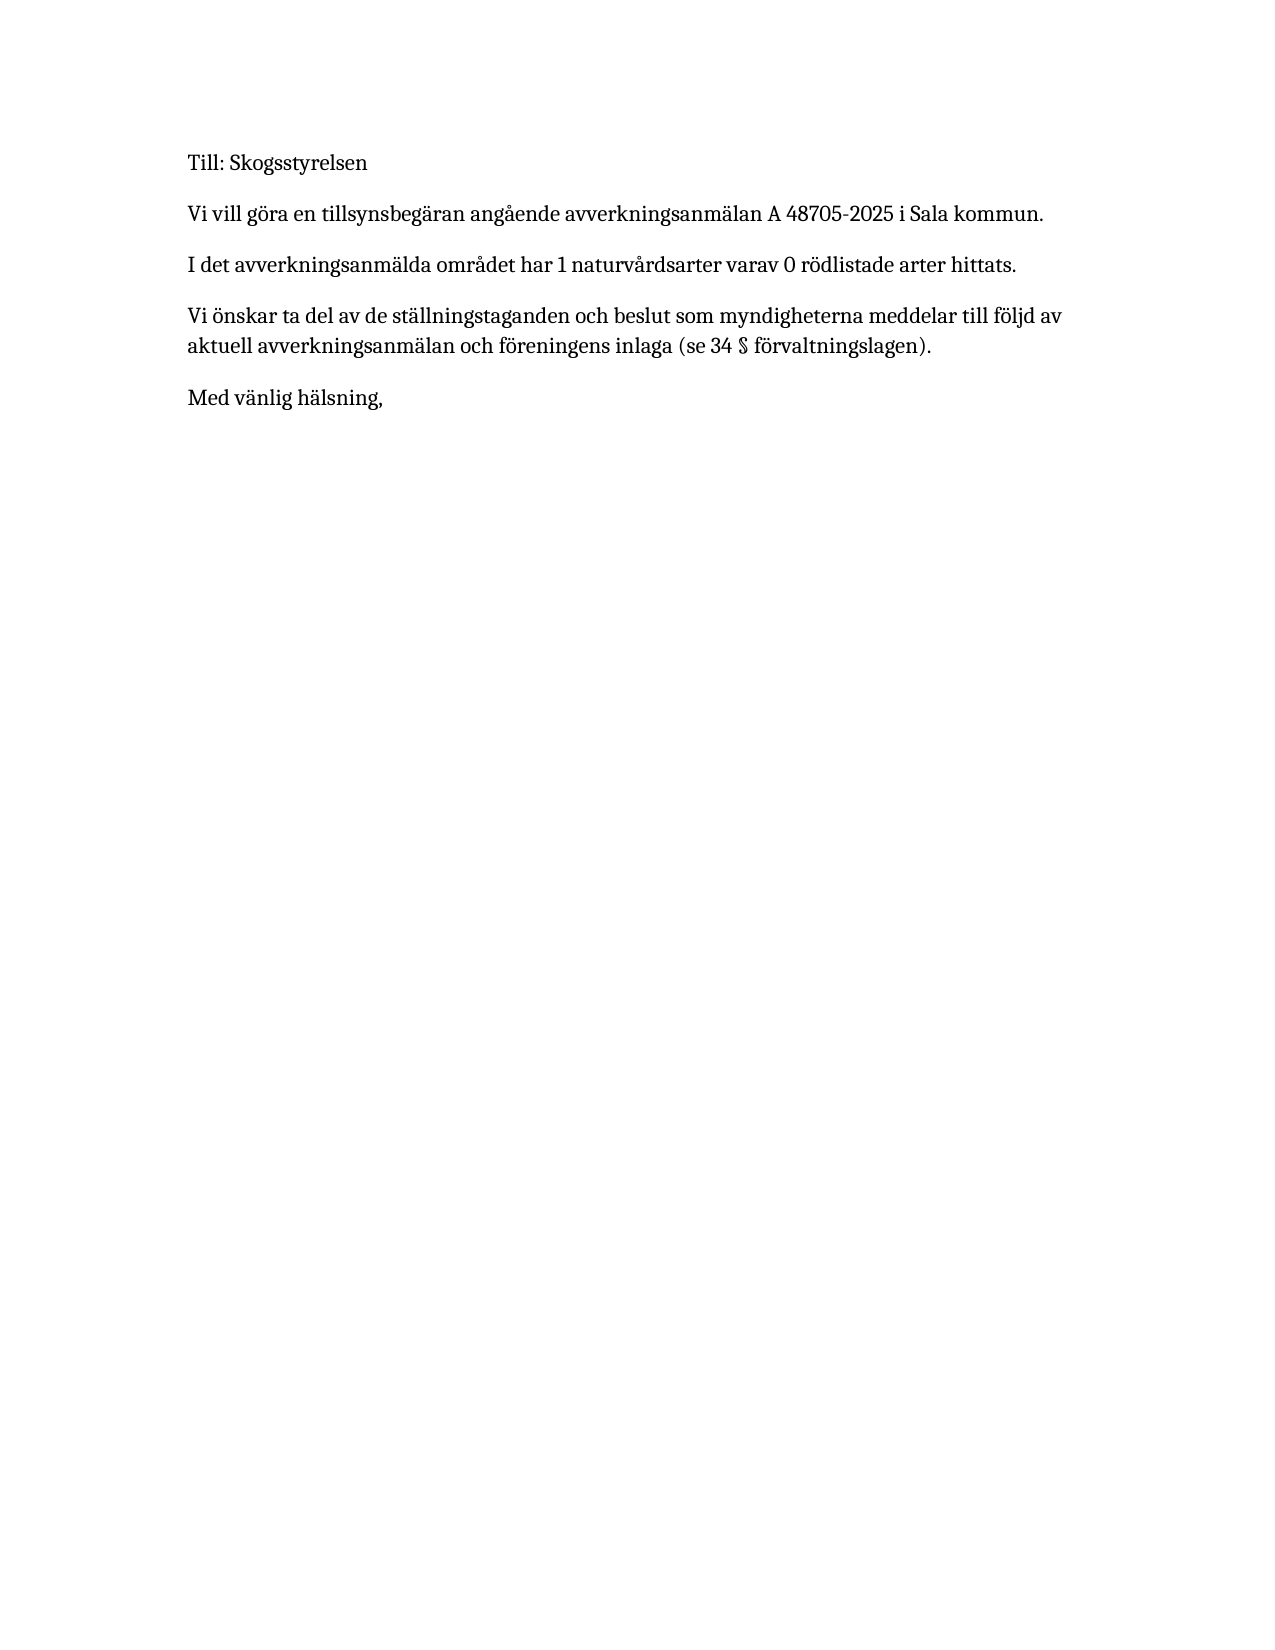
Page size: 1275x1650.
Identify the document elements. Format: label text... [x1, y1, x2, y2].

text Till: Skogsstyrelsen [187, 150, 1087, 176]
text I det avverkningsanmälda området har 1 naturvårdsarter varav 0 rödlistade arter hittats. [187, 252, 1087, 278]
text Med vänlig hälsning, [187, 384, 1087, 441]
text Vi önskar ta del av de ställningstaganden och beslut som myndigheterna meddelar till följd av aktuell avverkningsanmälan och föreningens inlaga (se 34 § förvaltningslagen). [187, 303, 1087, 360]
text Vi vill göra en tillsynsbegäran angående avverkningsanmälan A 48705-2025 i Sala kommun. [187, 201, 1087, 227]
